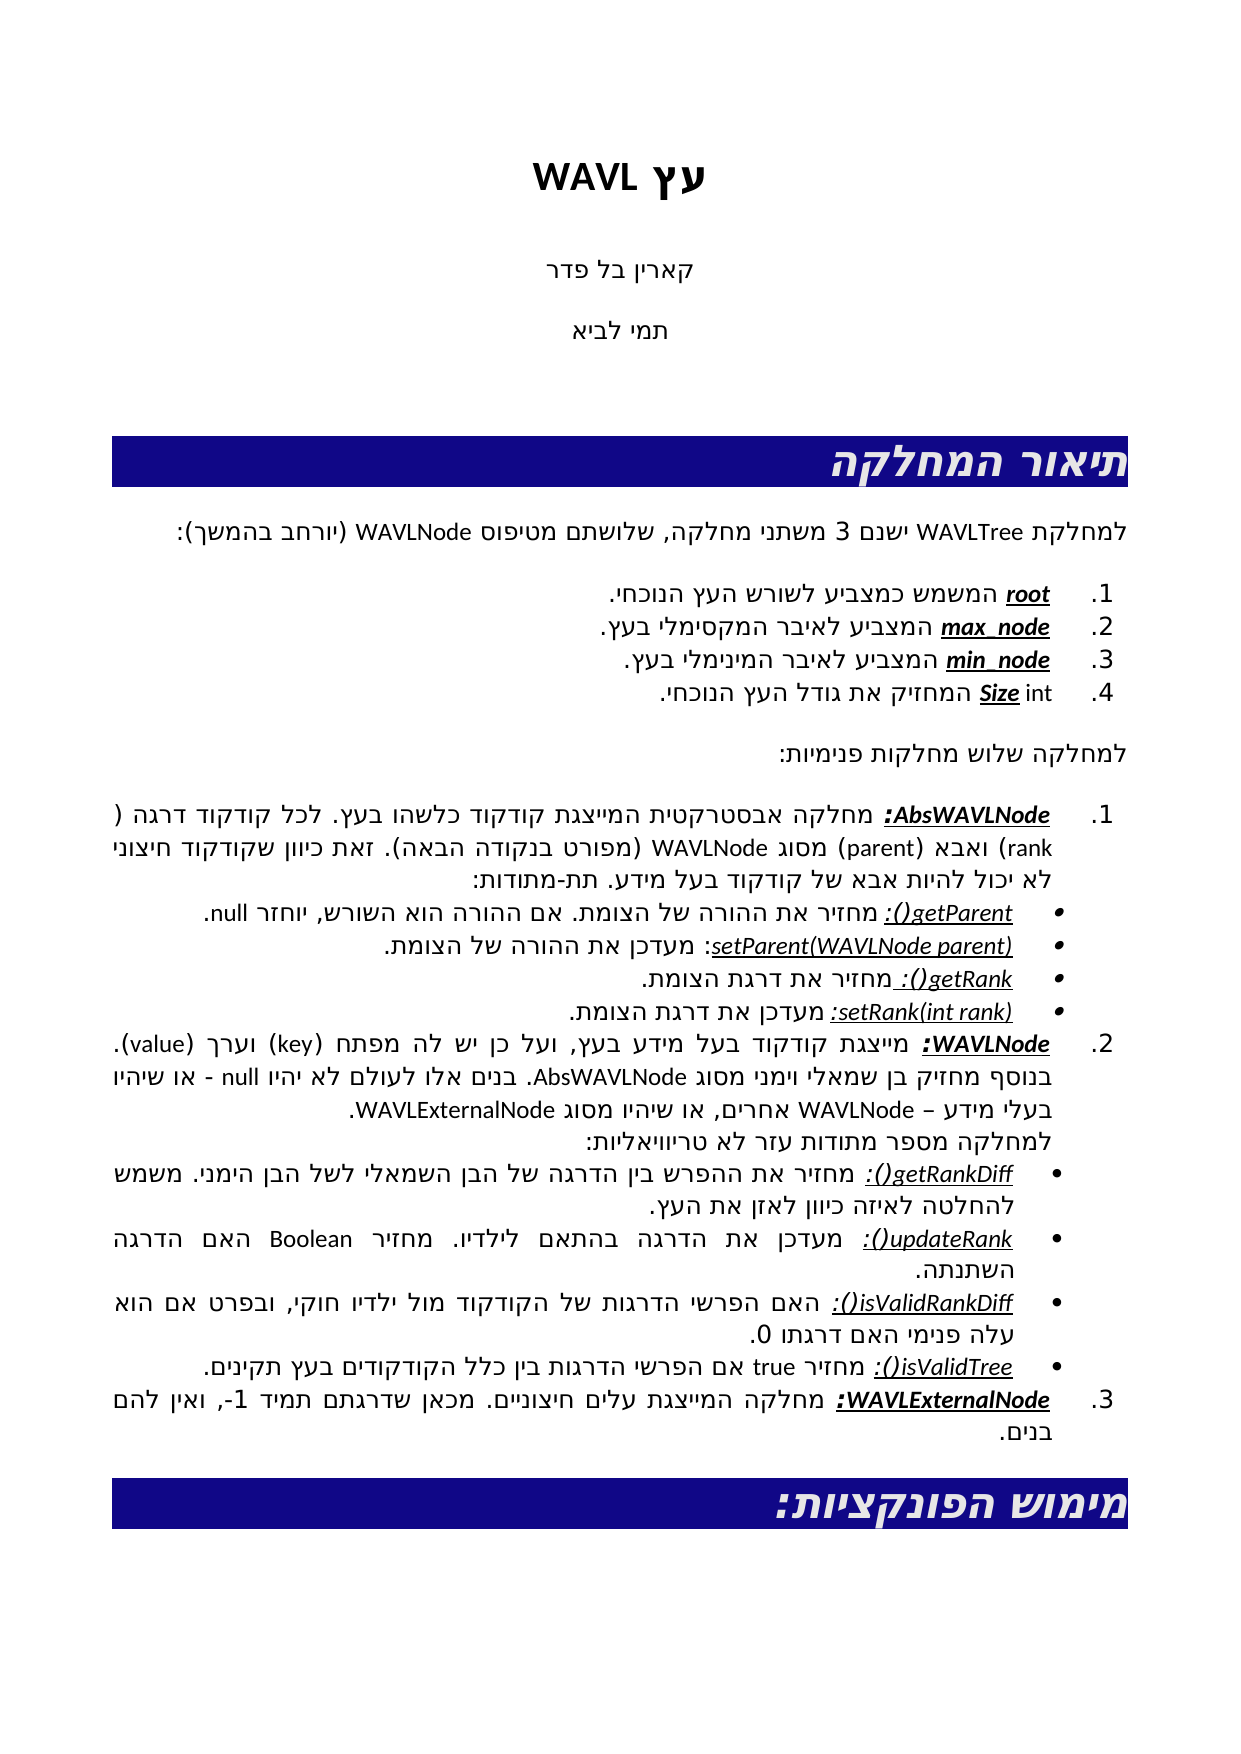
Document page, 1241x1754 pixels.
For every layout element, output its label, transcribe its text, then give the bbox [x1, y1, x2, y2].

list WAVLExternalNode: מחלקה המייצגת עלים חיצוניים. מכאן שדרגתם תמיד 1-, ואין להם בנים. [112, 1384, 1090, 1446]
list min_node המצביע לאיבר המינימלי בעץ. [112, 644, 1090, 674]
title מימוש הפונקציות: [112, 1478, 1128, 1529]
text למחלקה שלוש מחלקות פנימיות: [112, 739, 1128, 768]
title תיאור המחלקה [112, 436, 1128, 487]
list isValidRankDiff(): האם הפרשי הדרגות של הקודקוד מול ילדיו חוקי, ובפרט אם הוא עלה פנימי האם דרגתו 0. [112, 1287, 1053, 1349]
list setRank(int rank): מעדכן את דרגת הצומת. [112, 996, 1053, 1026]
text קארין בל פדר [112, 255, 1128, 284]
list WAVLNode: מייצגת קודקוד בעל מידע בעץ, ועל כן יש לה מפתח (key) וערך (value). בנוסף מחזיק בן שמאלי וימני מסוג AbsWAVLNode. בנים אלו לעולם לא יהיו null - או שיהיו בעלי מידע – WAVLNode אחרים, או שיהיו מסוג WAVLExternalNode. [112, 1028, 1090, 1125]
text עץ WAVL [112, 150, 1128, 201]
list AbsWAVLNode: מחלקה אבסטרקטית המייצגת קודקוד כלשהו בעץ. לכל קודקוד דרגה (rank) ואבא (parent) מסוג WAVLNode (מפורט בנקודה הבאה). זאת כיוון שקודקוד חיצוני לא יכול להיות אבא של קודקוד בעל מידע. תת-מתודות: [112, 800, 1090, 894]
text תמי לביא [112, 316, 1128, 345]
list getRank(): מחזיר את דרגת הצומת. [112, 963, 1053, 993]
list למחלקה מספר מתודות עזר לא טריוויאליות: [112, 1127, 1053, 1156]
list Size int המחזיק את גודל העץ הנוכחי. [112, 677, 1090, 707]
list root המשמש כמצביע לשורש העץ הנוכחי. [112, 578, 1090, 609]
list isValidTree(): מחזיר true אם הפרשי הדרגות בין כלל הקודקודים בעץ תקינים. [112, 1351, 1053, 1382]
text למחלקת WAVLTree ישנם 3 משתני מחלקה, שלושתם מטיפוס WAVLNode (יורחב בהמשך): [112, 516, 1128, 547]
list setParent(WAVLNode parent): מעדכן את ההורה של הצומת. [112, 930, 1053, 960]
list max_node המצביע לאיבר המקסימלי בעץ. [112, 611, 1090, 642]
list updateRank(): מעדכן את הדרגה בהתאם לילדיו. מחזיר Boolean האם הדרגה השתנתה. [112, 1223, 1053, 1285]
list getRankDiff(): מחזיר את ההפרש בין הדרגה של הבן השמאלי לשל הבן הימני. משמש להחלטה לאיזה כיוון לאזן את העץ. [112, 1158, 1053, 1221]
list getParent(): מחזיר את ההורה של הצומת. אם ההורה הוא השורש, יוחזר null. [112, 897, 1053, 927]
